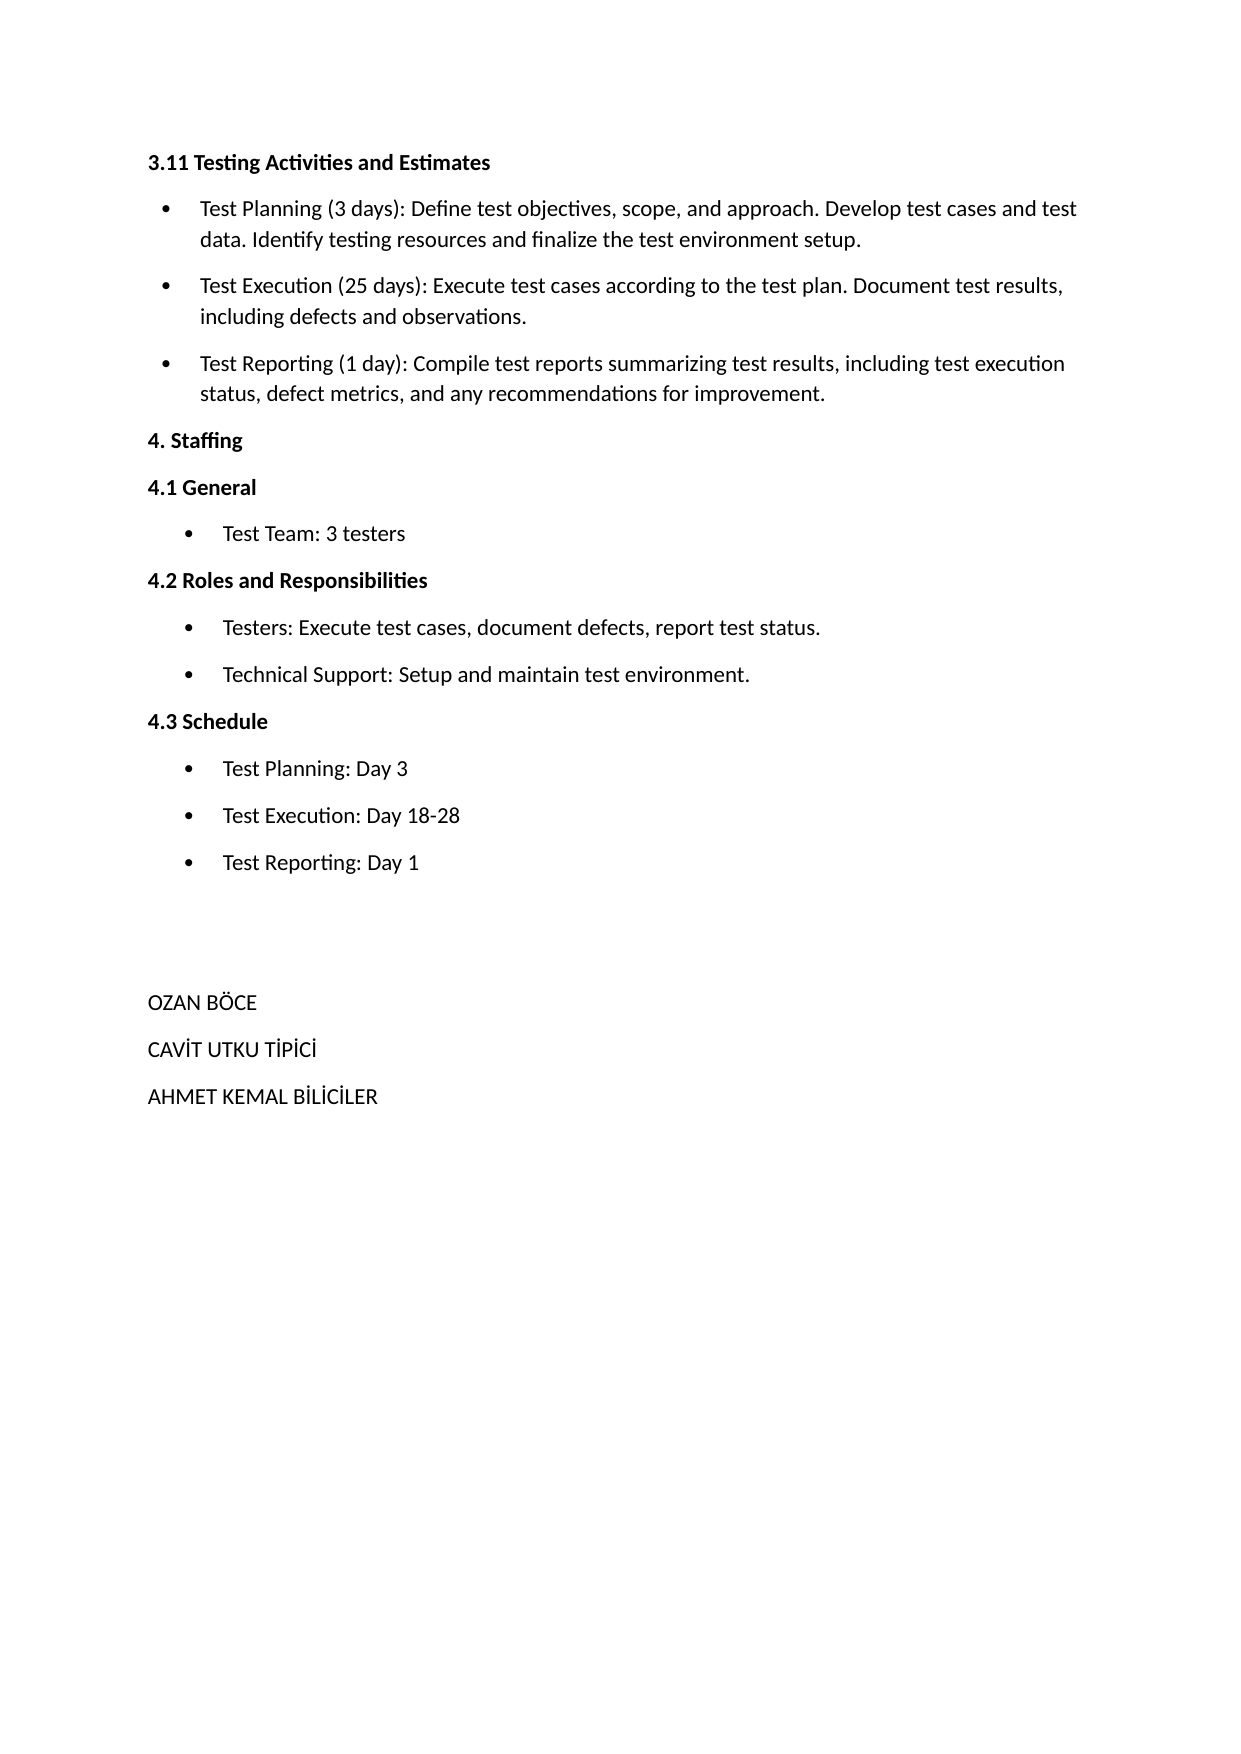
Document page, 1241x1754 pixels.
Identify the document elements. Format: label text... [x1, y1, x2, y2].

list Test Execution: Day 18-28 [185, 801, 1093, 829]
text 3.11 Testing Activities and Estimates [148, 148, 1093, 176]
list Testers: Execute test cases, document defects, report test status. [185, 613, 1093, 641]
text 4.2 Roles and Responsibilities [148, 566, 1093, 594]
list Test Execution (25 days): Execute test cases according to the test plan. Document test results, including defects and observations. [162, 272, 1093, 330]
text OZAN BÖCE [148, 988, 1093, 1016]
list Test Team: 3 testers [185, 519, 1093, 547]
list Test Planning (3 days): Define test objectives, scope, and approach. Develop test cases and test data. Identify testing resources and finalize the test environment setup. [162, 194, 1093, 253]
text 4. Staffing [148, 426, 1093, 454]
text 4.3 Schedule [148, 707, 1093, 735]
text CAVİT UTKU TİPİCİ [148, 1035, 1093, 1063]
text 4.1 General [148, 473, 1093, 501]
text AHMET KEMAL BİLİCİLER [148, 1082, 1093, 1110]
list Test Reporting: Day 1 [185, 848, 1093, 876]
list Test Reporting (1 day): Compile test reports summarizing test results, including test execution status, defect metrics, and any recommendations for improvement. [162, 349, 1093, 407]
list Test Planning: Day 3 [185, 754, 1093, 782]
list Technical Support: Setup and maintain test environment. [185, 660, 1093, 688]
